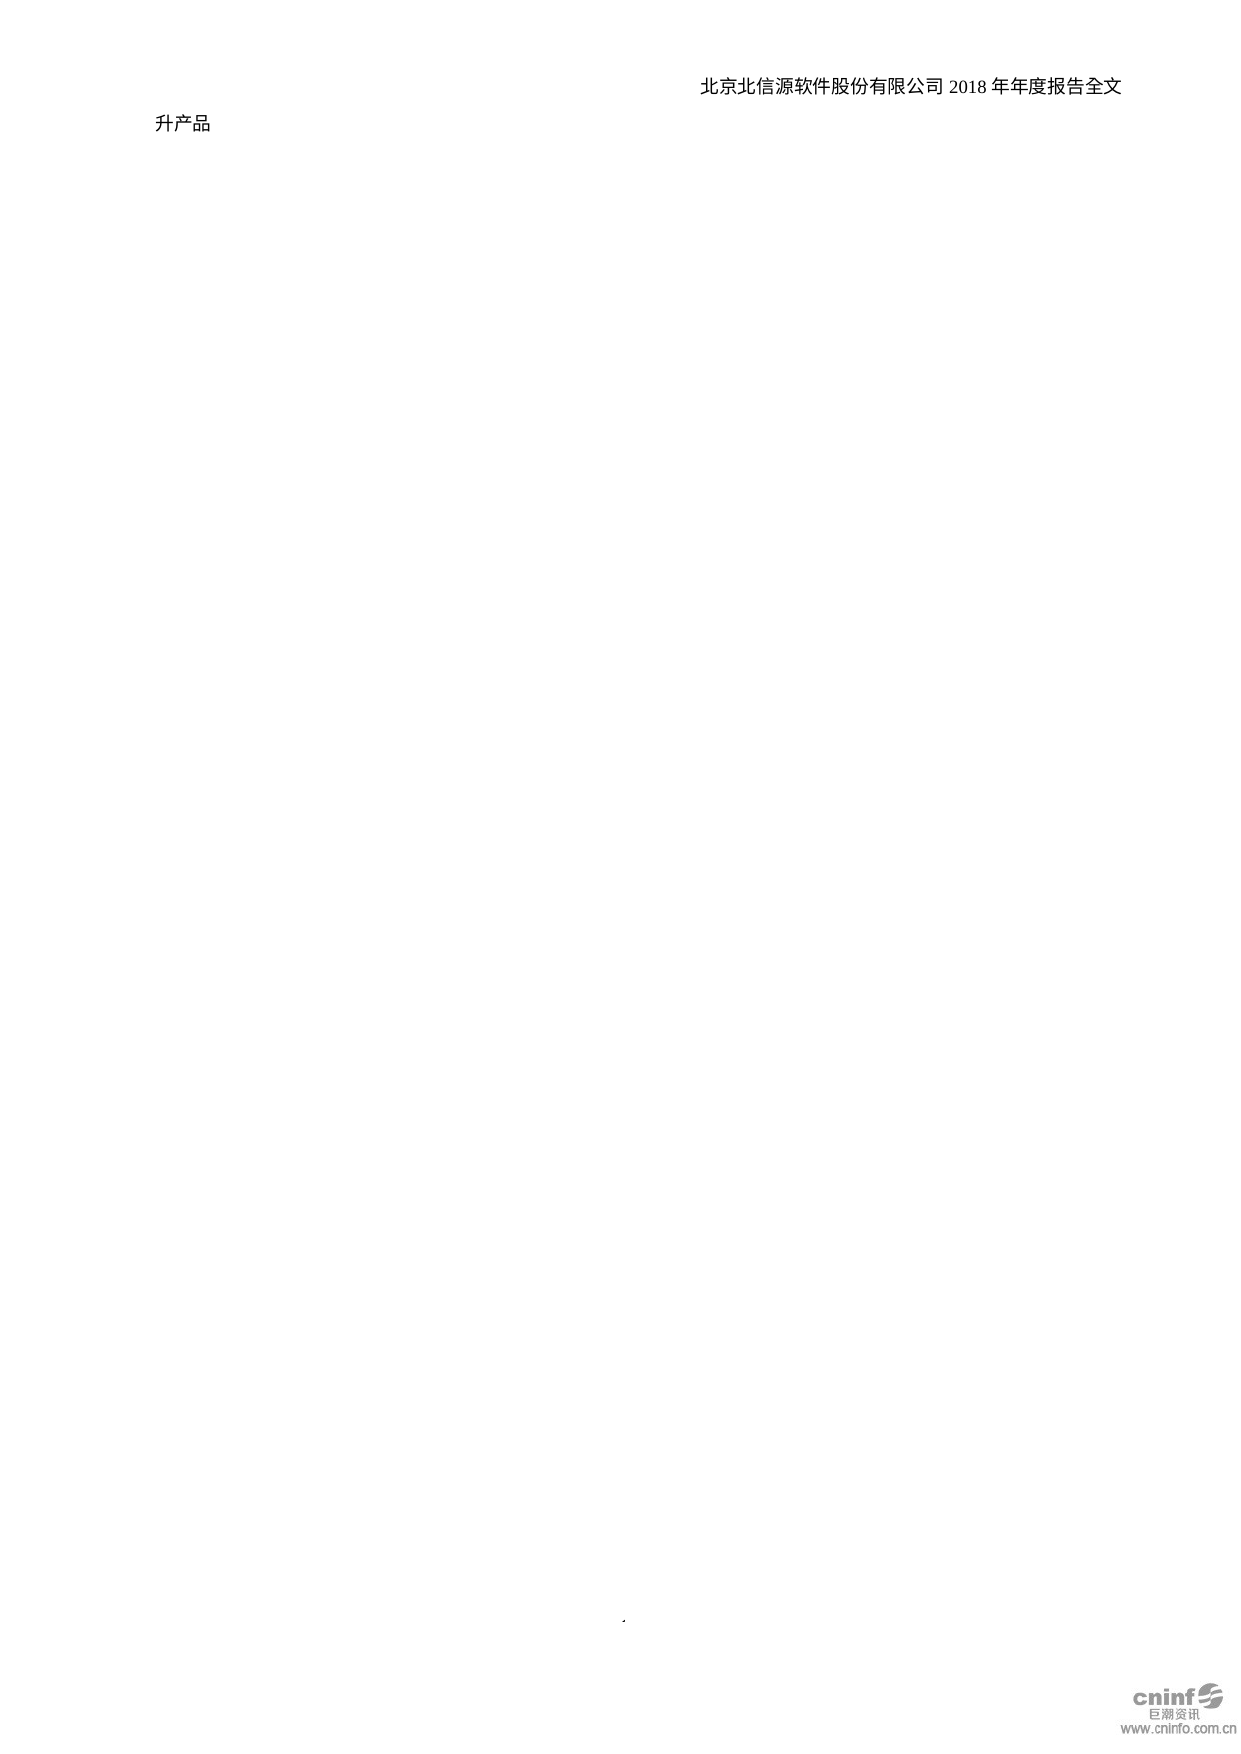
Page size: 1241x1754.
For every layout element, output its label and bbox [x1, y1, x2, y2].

picture [1115, 1680, 1240, 1737]
text [146, 110, 1240, 136]
